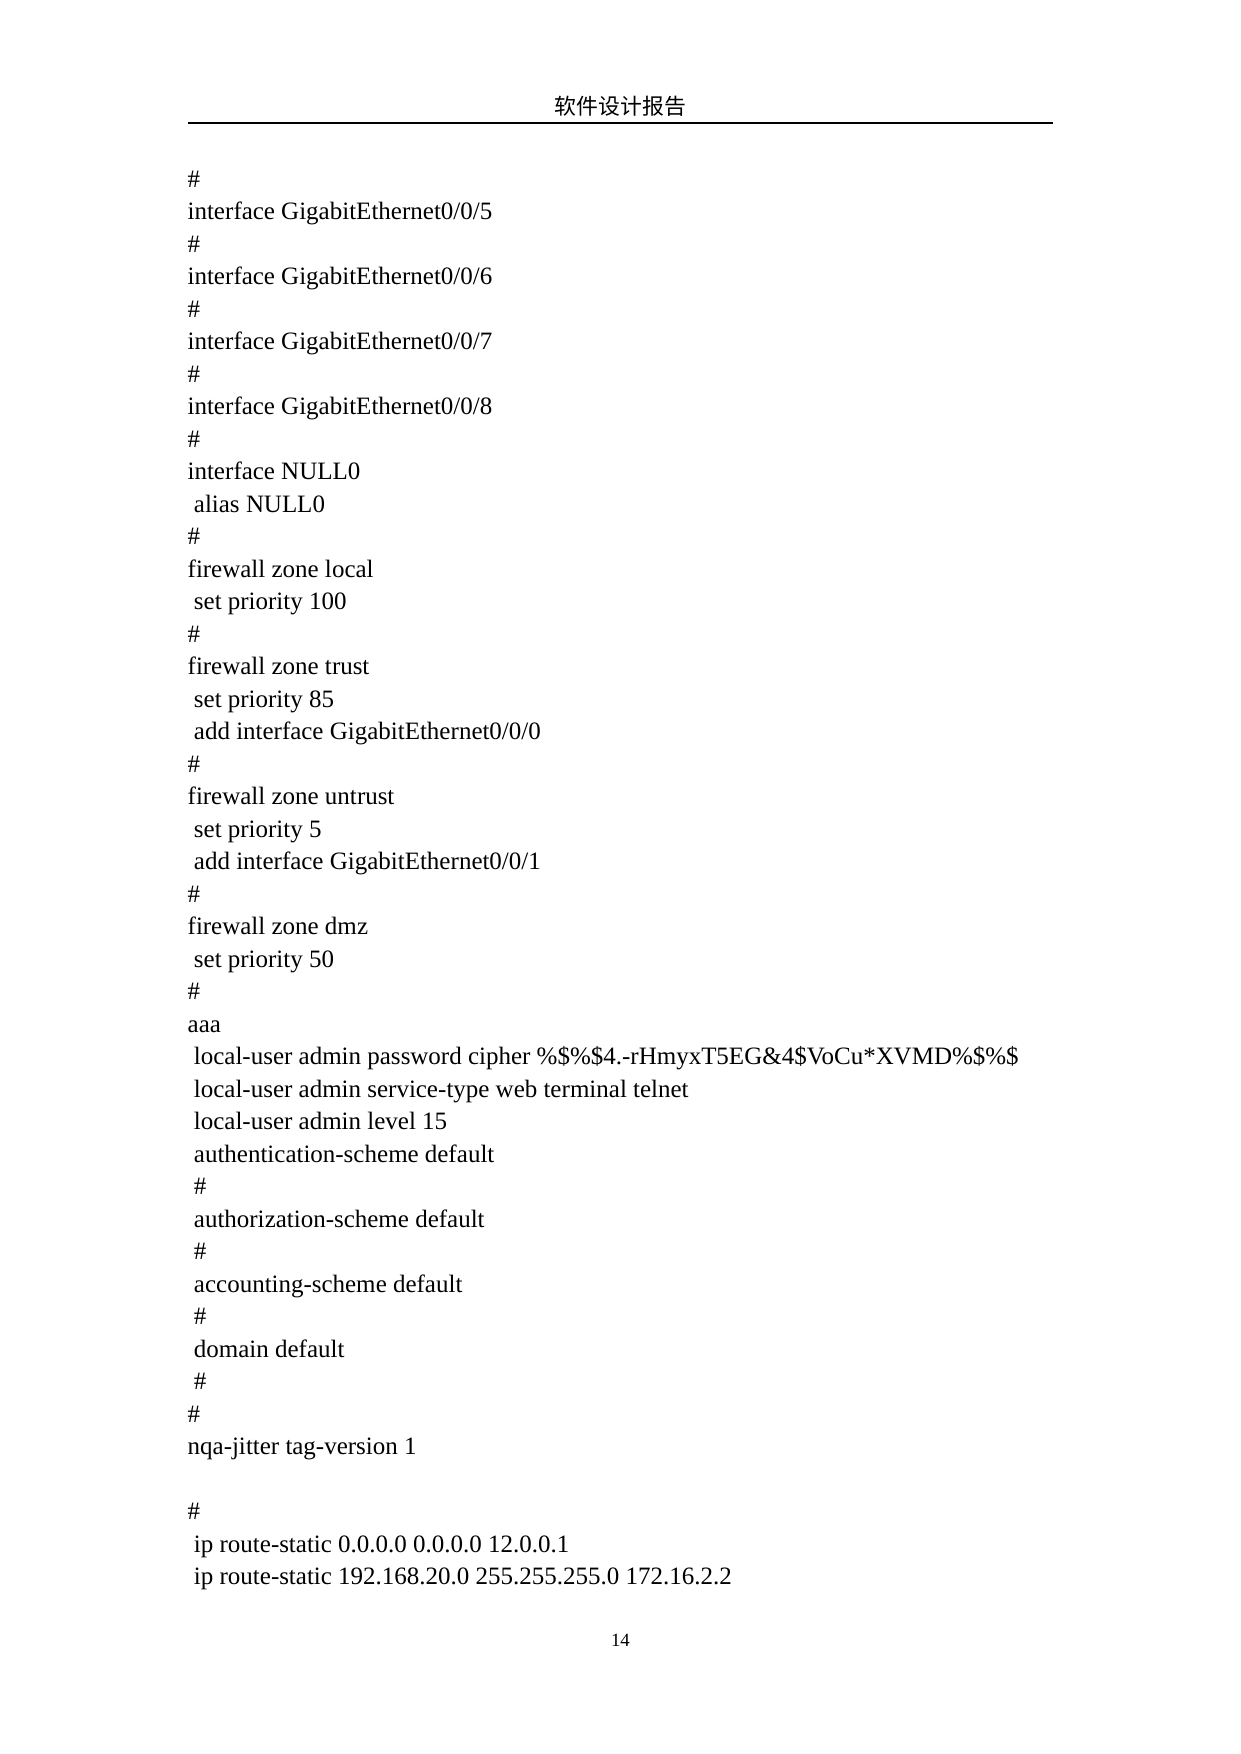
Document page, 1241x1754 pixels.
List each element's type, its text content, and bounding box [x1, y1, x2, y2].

text # [187, 1234, 1053, 1267]
text # [187, 519, 1053, 552]
text # [187, 422, 1053, 454]
text alias NULL0 [187, 487, 1053, 519]
text # [187, 1364, 1053, 1397]
text add interface GigabitEthernet0/0/0 [187, 714, 1053, 747]
text nqa-jitter tag-version 1 [187, 1429, 1053, 1462]
text # [187, 1494, 1053, 1527]
text accounting-scheme default [187, 1267, 1053, 1299]
text firewall zone local [187, 552, 1053, 584]
text ip route-static 192.168.20.0 255.255.255.0 172.16.2.2 [187, 1559, 1053, 1592]
text # [187, 974, 1053, 1007]
text # [187, 1169, 1053, 1202]
text interface GigabitEthernet0/0/8 [187, 389, 1053, 422]
text aaa [187, 1007, 1053, 1039]
text interface GigabitEthernet0/0/5 [187, 194, 1053, 227]
text # [187, 292, 1053, 324]
text firewall zone trust [187, 649, 1053, 682]
text # [187, 227, 1053, 259]
text authentication-scheme default [187, 1137, 1053, 1169]
text set priority 85 [187, 682, 1053, 714]
text # [187, 747, 1053, 779]
text interface GigabitEthernet0/0/7 [187, 324, 1053, 357]
text firewall zone untrust [187, 779, 1053, 812]
text authorization-scheme default [187, 1202, 1053, 1234]
text firewall zone dmz [187, 909, 1053, 942]
text add interface GigabitEthernet0/0/1 [187, 844, 1053, 877]
text interface GigabitEthernet0/0/6 [187, 259, 1053, 292]
text interface NULL0 [187, 454, 1053, 487]
text set priority 50 [187, 942, 1053, 974]
text ip route-static 0.0.0.0 0.0.0.0 12.0.0.1 [187, 1527, 1053, 1559]
text # [187, 1299, 1053, 1332]
text set priority 5 [187, 812, 1053, 844]
text # [187, 162, 1053, 194]
text set priority 100 [187, 584, 1053, 617]
text # [187, 1397, 1053, 1429]
text # [187, 877, 1053, 909]
text local-user admin password cipher %$%$4.-rHmyxT5EG&4$VoCu*XVMD%$%$ [187, 1039, 1053, 1072]
text # [187, 357, 1053, 389]
text # [187, 617, 1053, 649]
text local-user admin service-type web terminal telnet [187, 1072, 1053, 1104]
text local-user admin level 15 [187, 1104, 1053, 1137]
text domain default [187, 1332, 1053, 1364]
